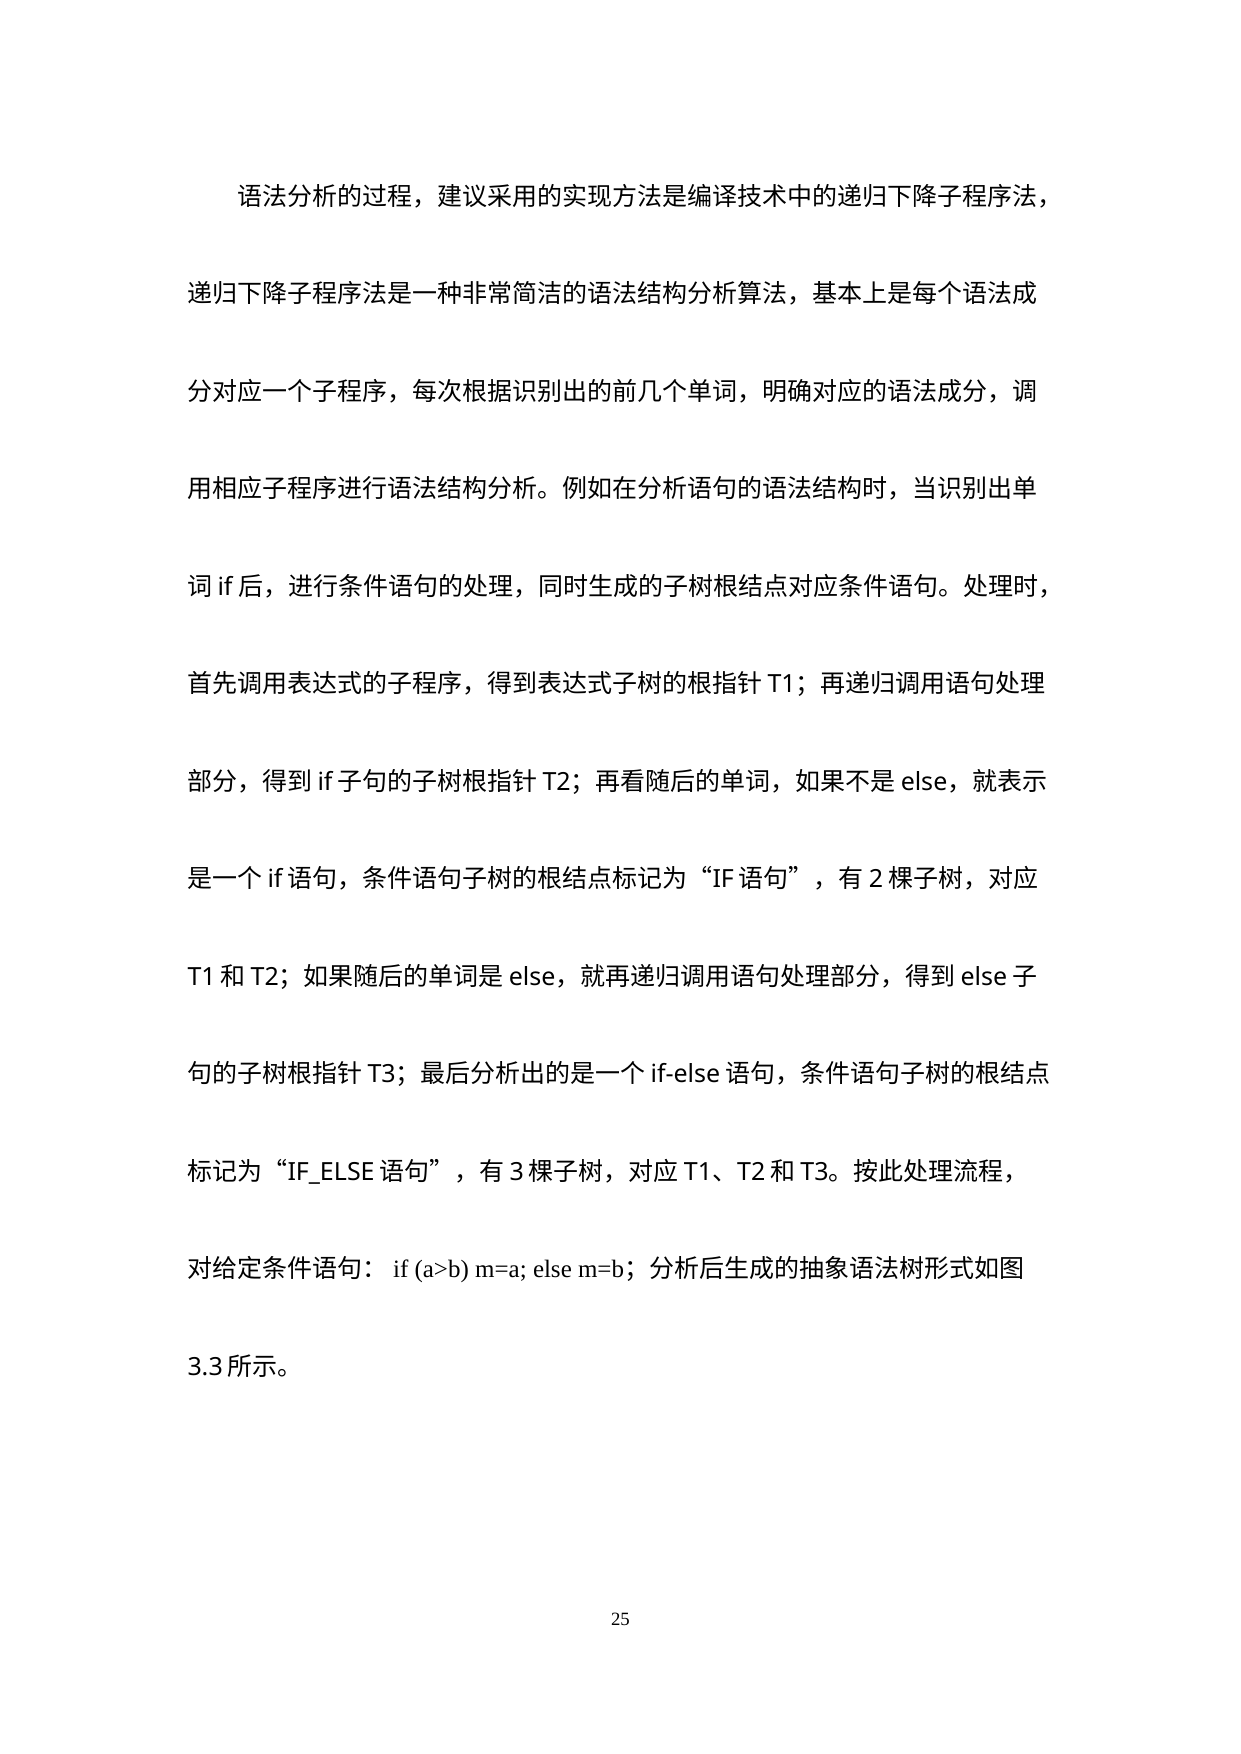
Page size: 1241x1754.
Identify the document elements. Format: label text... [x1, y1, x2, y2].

text 语法分析的过程，建议采用的实现方法是编译技术中的递归下降子程序法，递归下降子程序法是一种非常简洁的语法结构分析算法，基本上是每个语法成分对应一个子程序，每次根据识别出的前几个单词，明确对应的语法成分，调用相应子程序进行语法结构分析。例如在分析语句的语法结构时，当识别出单词if 后，进行条件语句的处理，同时生成的子树根结点对应条件语句。处理时，首先调用表达式的子程序，得到表达式子树的根指针T1；再递归调用语句处理部分，得到if子句的子树根指针T2；再看随后的单词，如果不是else，就表示是一个if语句，条件语句子树的根结点标记为“IF语句”，有2棵子树，对应T1和T2；如果随后的单词是else，就再递归调用语句处理部分，得到else子句的子树根指针T3；最后分析出的是一个if-else语句，条件语句子树的根结点标记为“IF_ELSE语句”，有3棵子树，对应T1、T2和T3。按此处理流程，对给定条件语句： if (a>b) m=a; else m=b；分析后生成的抽象语法树形式如图3.3所示。 [187, 162, 1053, 1397]
